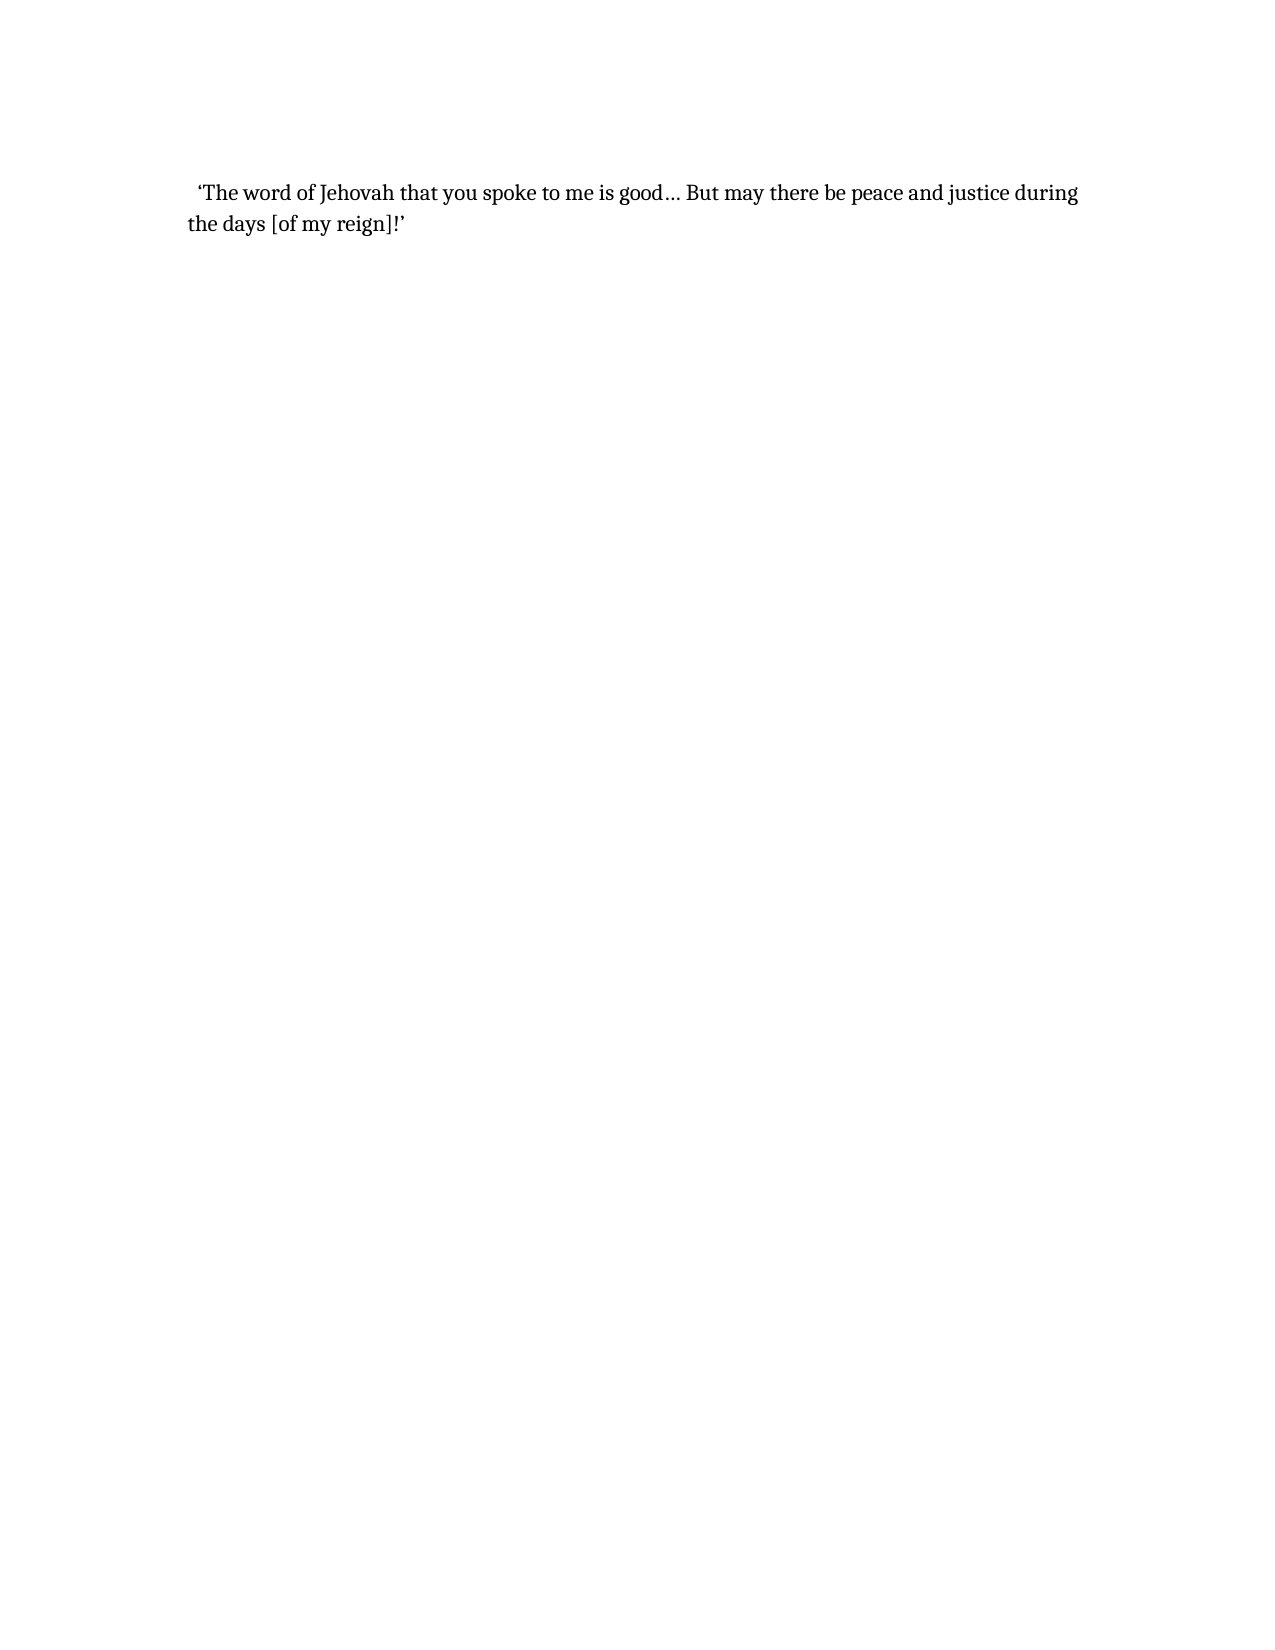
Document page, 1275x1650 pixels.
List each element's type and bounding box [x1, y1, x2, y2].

text [187, 150, 1087, 267]
